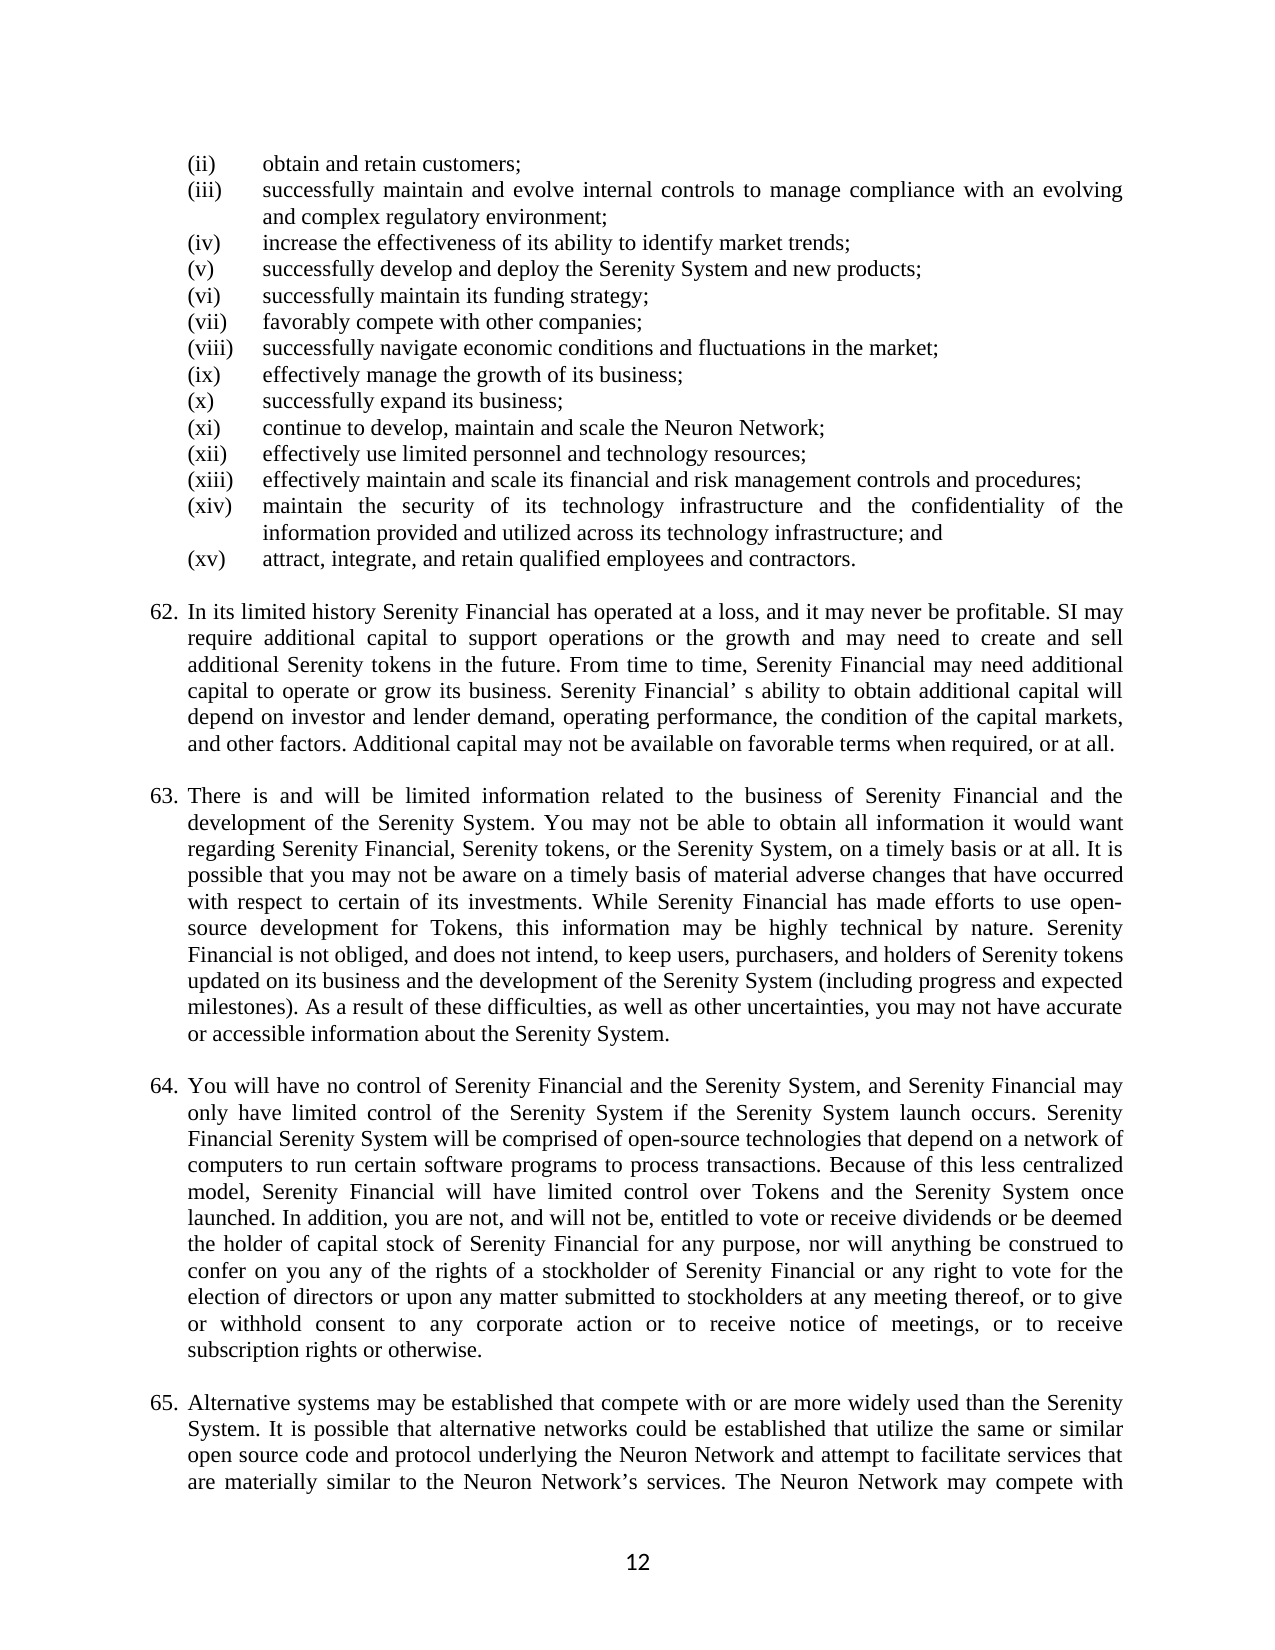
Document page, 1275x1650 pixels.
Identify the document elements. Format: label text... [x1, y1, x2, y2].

list effectively use limited personnel and technology resources; [187, 440, 1125, 466]
list You will have no control of Serenity Financial and the Serenity System, and Serenity Financial may only have limited control of the Serenity System if the Serenity System launch occurs. Serenity Financial Serenity System will be comprised of open-source technologies that depend on a network of computers to run certain software programs to process transactions. Because of this less centralized model, Serenity Financial will have limited control over Tokens and the Serenity System once launched. In addition, you are not, and will not be, entitled to vote or receive dividends or be deemed the holder of capital stock of Serenity Financial for any purpose, nor will anything be construed to confer on you any of the rights of a stockholder of Serenity Financial or any right to vote for the election of directors or upon any matter submitted to stockholders at any meeting thereof, or to give or withhold consent to any corporate action or to receive notice of meetings, or to receive subscription rights or otherwise. [150, 1072, 1125, 1362]
list There is and will be limited information related to the business of Serenity Financial and the development of the Serenity System. You may not be able to obtain all information it would want regarding Serenity Financial, Serenity tokens, or the Serenity System, on a timely basis or at all. It is possible that you may not be aware on a timely basis of material adverse changes that have occurred with respect to certain of its investments. While Serenity Financial has made efforts to use open-source development for Tokens, this information may be highly technical by nature. Serenity Financial is not obliged, and does not intend, to keep users, purchasers, and holders of Serenity tokens updated on its business and the development of the Serenity System (including progress and expected milestones). As a result of these difficulties, as well as other uncertainties, you may not have accurate or accessible information about the Serenity System. [150, 782, 1125, 1046]
list maintain the security of its technology infrastructure and the confidentiality of the information provided and utilized across its technology infrastructure; and [187, 493, 1125, 545]
list favorably compete with other companies; [187, 308, 1125, 334]
list effectively manage the growth of its business; [187, 361, 1125, 387]
list effectively maintain and scale its financial and risk management controls and procedures; [187, 466, 1125, 493]
list continue to develop, maintain and scale the Neuron Network; [187, 413, 1125, 440]
list successfully expand its business; [187, 387, 1125, 413]
list obtain and retain customers; [187, 150, 1125, 176]
list attract, integrate, and retain qualified employees and contractors. [187, 545, 1125, 572]
list In its limited history Serenity Financial has operated at a loss, and it may never be profitable. SI may require additional capital to support operations or the growth and may need to create and sell additional Serenity tokens in the future. From time to time, Serenity Financial may need additional capital to operate or grow its business. Serenity Financial’ s ability to obtain additional capital will depend on investor and lender demand, operating performance, the condition of the capital markets, and other factors. Additional capital may not be available on favorable terms when required, or at all. [150, 598, 1125, 756]
list successfully navigate economic conditions and fluctuations in the market; [187, 334, 1125, 361]
list increase the effectiveness of its ability to identify market trends; [187, 229, 1125, 255]
list successfully maintain and evolve internal controls to manage compliance with an evolving and complex regulatory environment; [187, 176, 1125, 229]
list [150, 1389, 1125, 1494]
list successfully maintain its funding strategy; [187, 282, 1125, 308]
list successfully develop and deploy the Serenity System and new products; [187, 255, 1125, 282]
